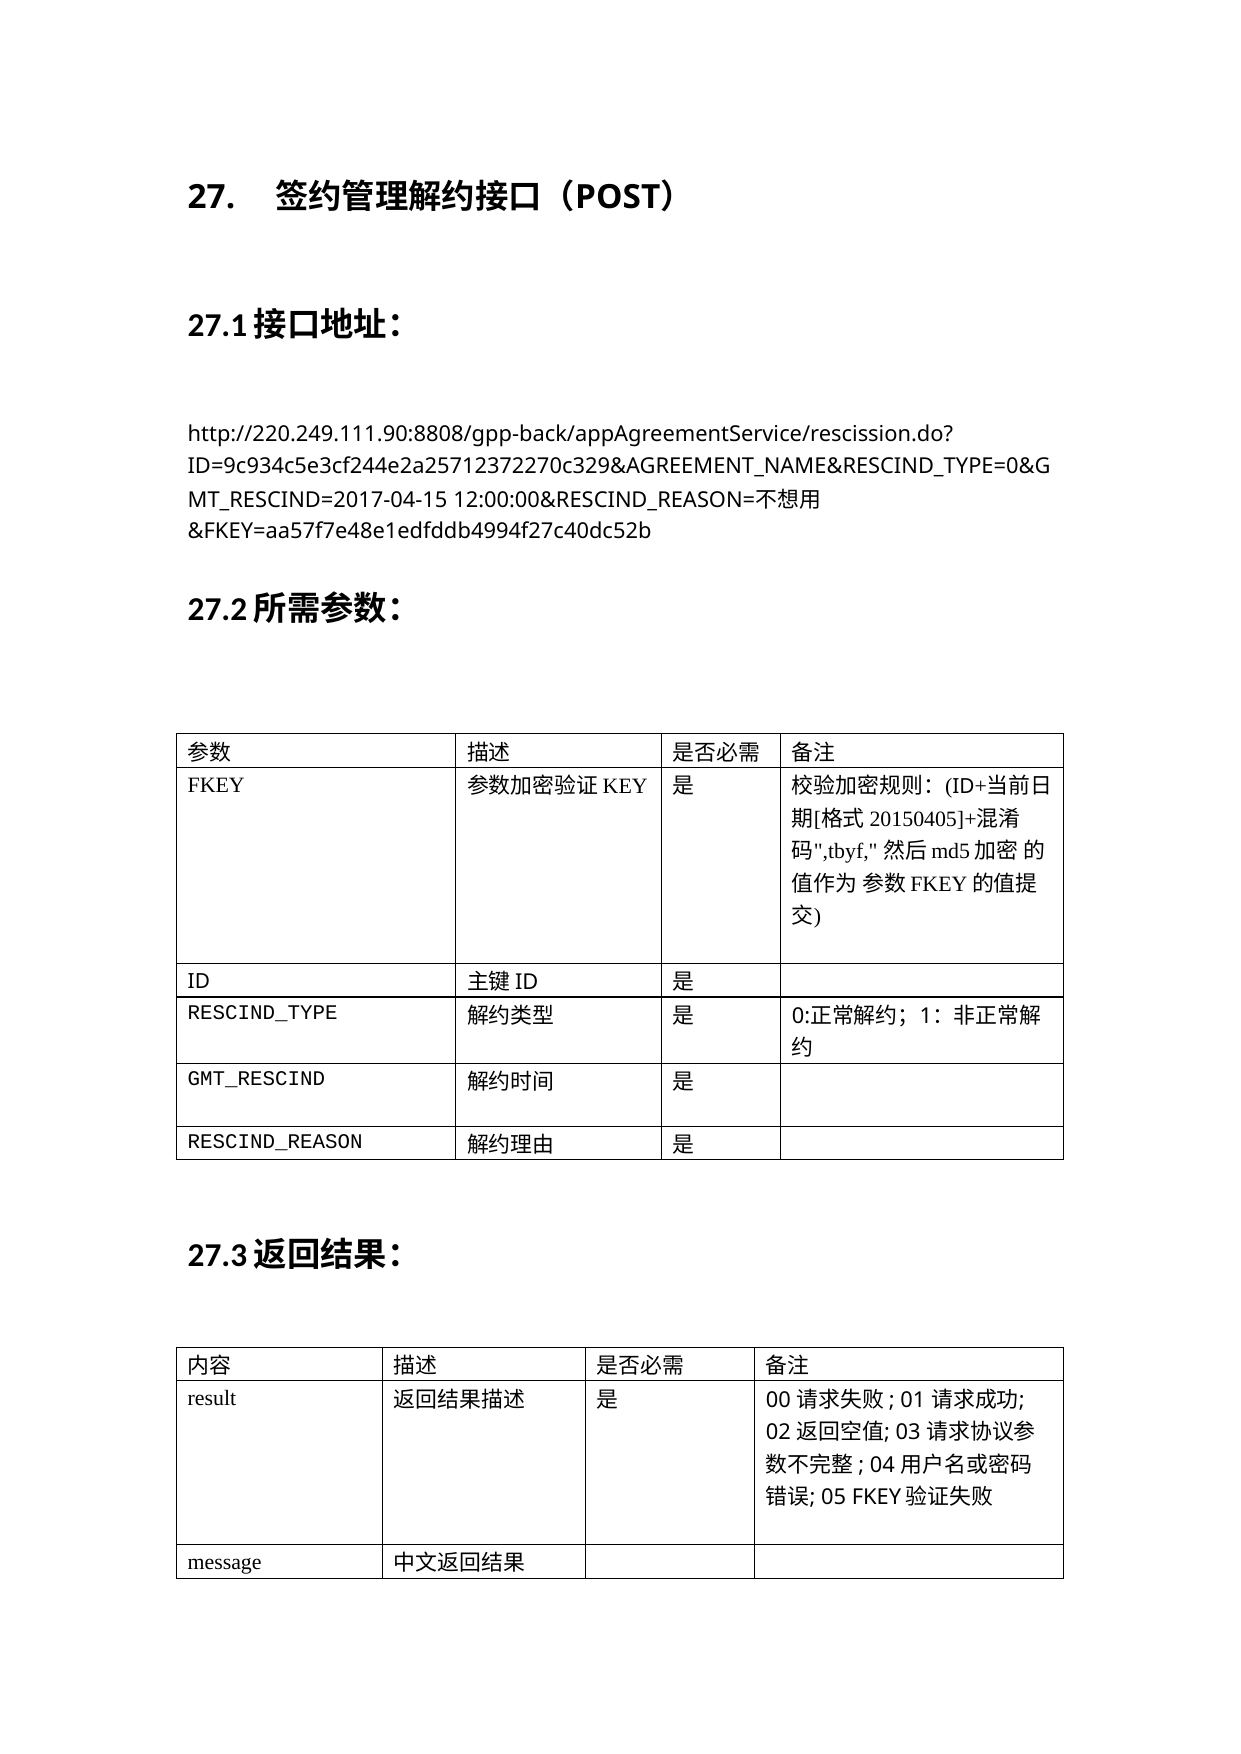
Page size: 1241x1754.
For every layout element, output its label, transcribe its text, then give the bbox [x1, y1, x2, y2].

text http://220.249.111.90:8808/gpp-back/appAgreementService/rescission.do?ID=9c934c5e3cf244e2a25712372270c329&AGREEMENT_NAME&RESCIND_TYPE=0&GMT_RESCIND=2017-04-15 12:00:00&RESCIND_REASON=不想用&FKEY=aa57f7e48e1edfddb4994f27c40dc52b [187, 417, 1053, 547]
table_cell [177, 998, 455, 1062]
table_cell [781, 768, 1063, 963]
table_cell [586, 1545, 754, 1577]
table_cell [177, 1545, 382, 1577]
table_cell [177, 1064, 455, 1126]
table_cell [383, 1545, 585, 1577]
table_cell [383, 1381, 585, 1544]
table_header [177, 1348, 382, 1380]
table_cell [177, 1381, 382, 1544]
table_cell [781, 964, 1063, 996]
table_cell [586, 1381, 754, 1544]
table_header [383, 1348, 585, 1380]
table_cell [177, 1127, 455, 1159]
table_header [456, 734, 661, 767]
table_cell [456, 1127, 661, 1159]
subtitle 27.3返回结果： [187, 1220, 1053, 1285]
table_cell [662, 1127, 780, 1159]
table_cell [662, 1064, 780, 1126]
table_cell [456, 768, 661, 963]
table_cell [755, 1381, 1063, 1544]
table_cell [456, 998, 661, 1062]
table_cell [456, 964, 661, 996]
subtitle 27.2所需参数： [187, 574, 1053, 639]
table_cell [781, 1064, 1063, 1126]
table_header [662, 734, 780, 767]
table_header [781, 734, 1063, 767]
subtitle 27.1接口地址： [187, 289, 1053, 354]
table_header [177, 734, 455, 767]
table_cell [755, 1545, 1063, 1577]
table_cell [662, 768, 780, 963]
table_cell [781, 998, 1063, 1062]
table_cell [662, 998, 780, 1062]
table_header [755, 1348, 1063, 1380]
subtitle 签约管理解约接口（POST） [187, 162, 1053, 227]
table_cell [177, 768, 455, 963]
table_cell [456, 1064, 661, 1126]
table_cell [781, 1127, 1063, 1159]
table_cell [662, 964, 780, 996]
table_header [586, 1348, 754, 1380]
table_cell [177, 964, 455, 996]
